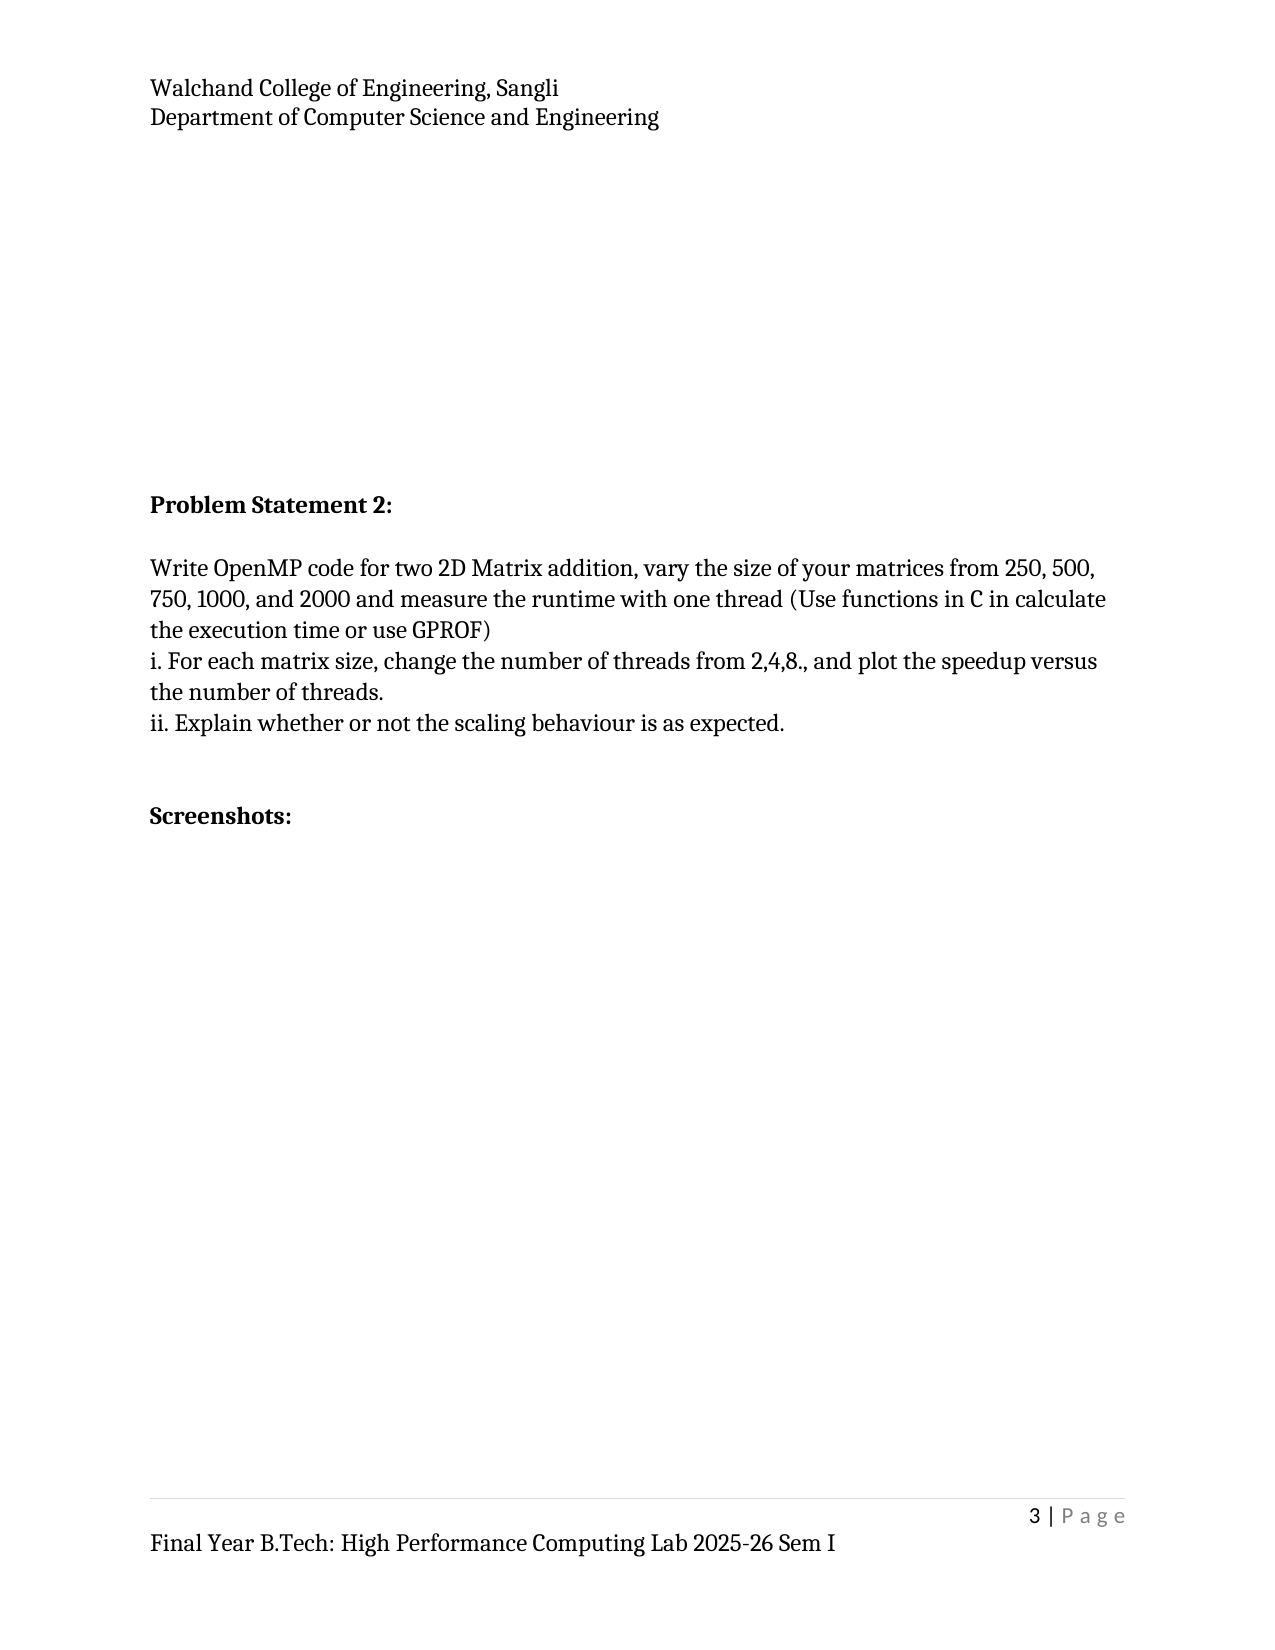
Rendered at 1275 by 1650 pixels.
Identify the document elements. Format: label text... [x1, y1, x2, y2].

text i. For each matrix size, change the number of threads from 2,4,8., and plot the speedup versus the number of threads. [150, 647, 1125, 706]
text Write OpenMP code for two 2D Matrix addition, vary the size of your matrices from 250, 500, 750, 1000, and 2000 and measure the runtime with one thread (Use functions in C in calculate the execution time or use GPROF) [150, 553, 1125, 644]
text Screenshots: [150, 802, 1125, 831]
text ii. Explain whether or not the scaling behaviour is as expected. [150, 709, 1125, 737]
text Problem Statement 2: [150, 491, 1125, 520]
